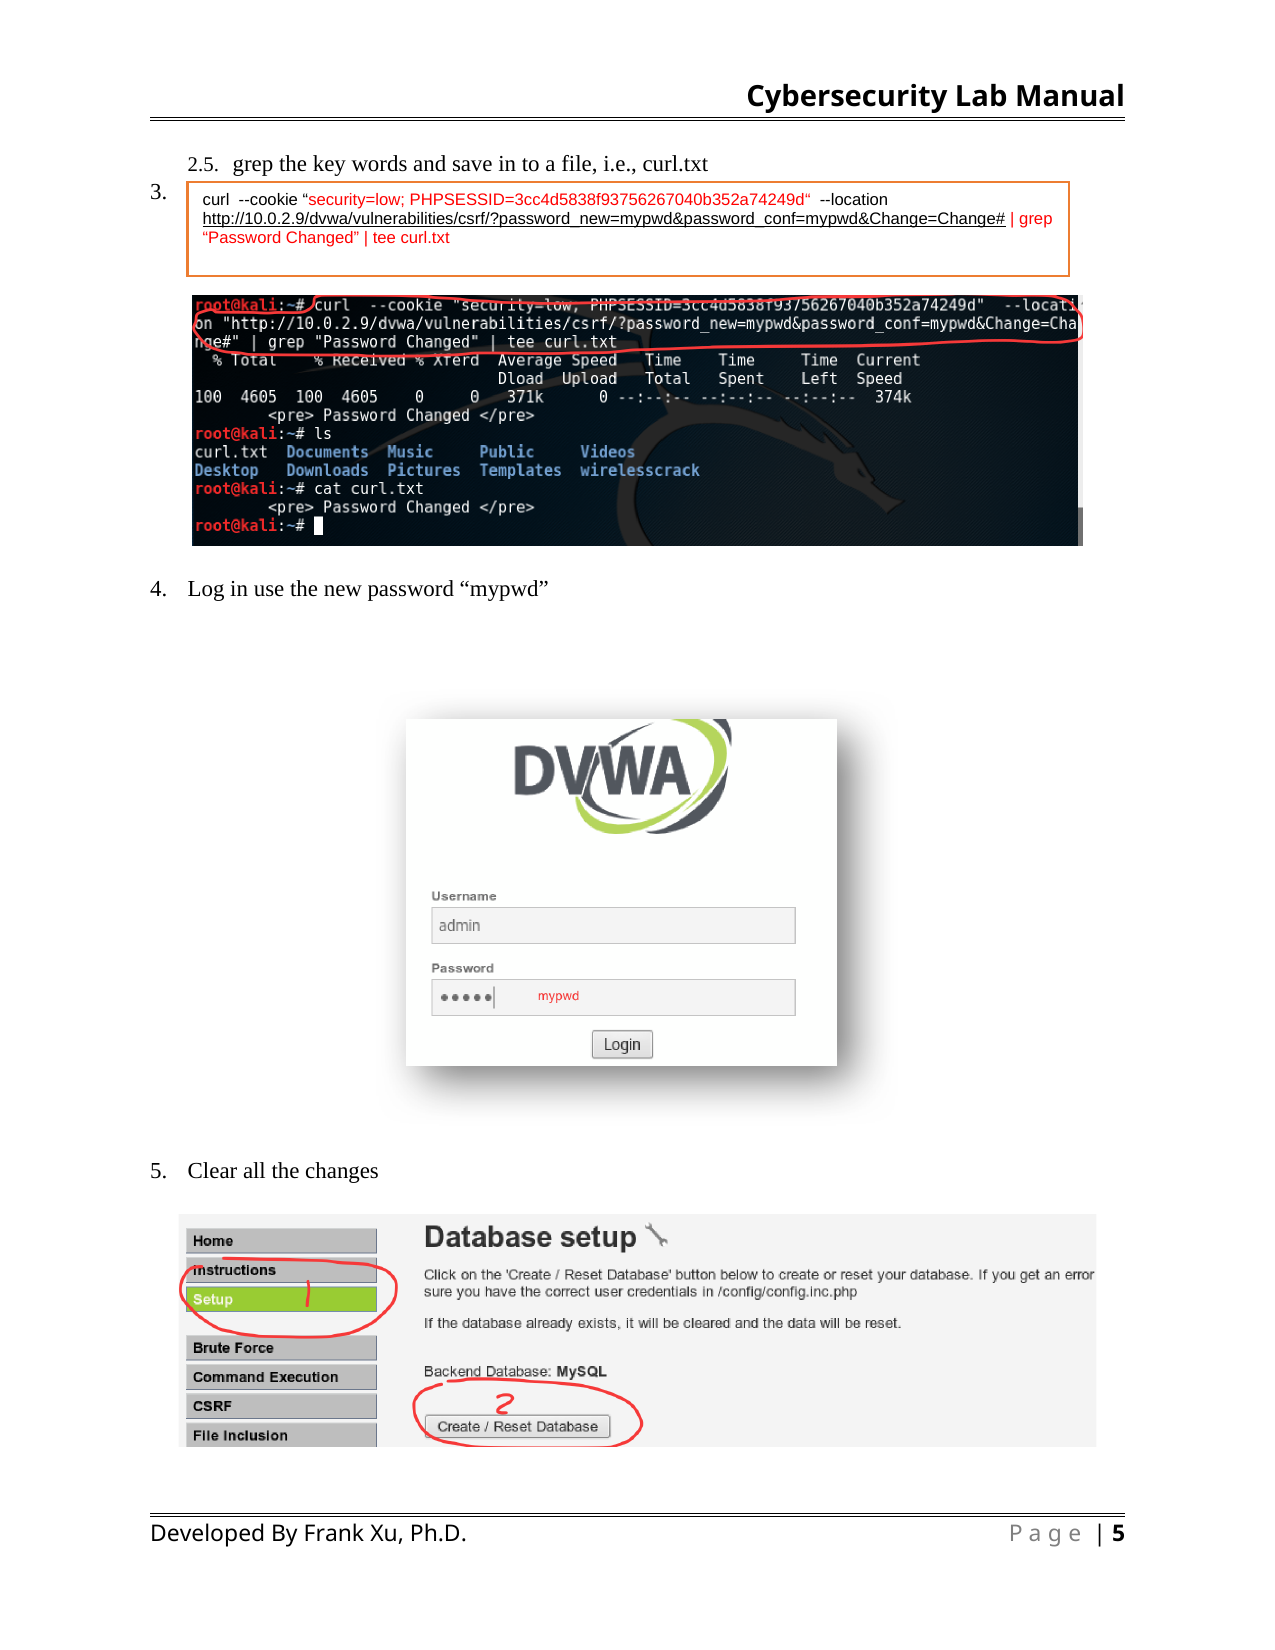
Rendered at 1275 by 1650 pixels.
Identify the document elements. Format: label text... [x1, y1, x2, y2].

list grep the key words and save in to a file, i.e., curl.txt [187, 150, 1125, 176]
picture [406, 719, 837, 1066]
list Open a terminal and execute the command [150, 178, 1125, 205]
list Clear all the changes [150, 1157, 1125, 1183]
picture [178, 1214, 1097, 1447]
list Log in use the new password “mypwd” [150, 575, 1125, 602]
picture [192, 295, 1083, 546]
